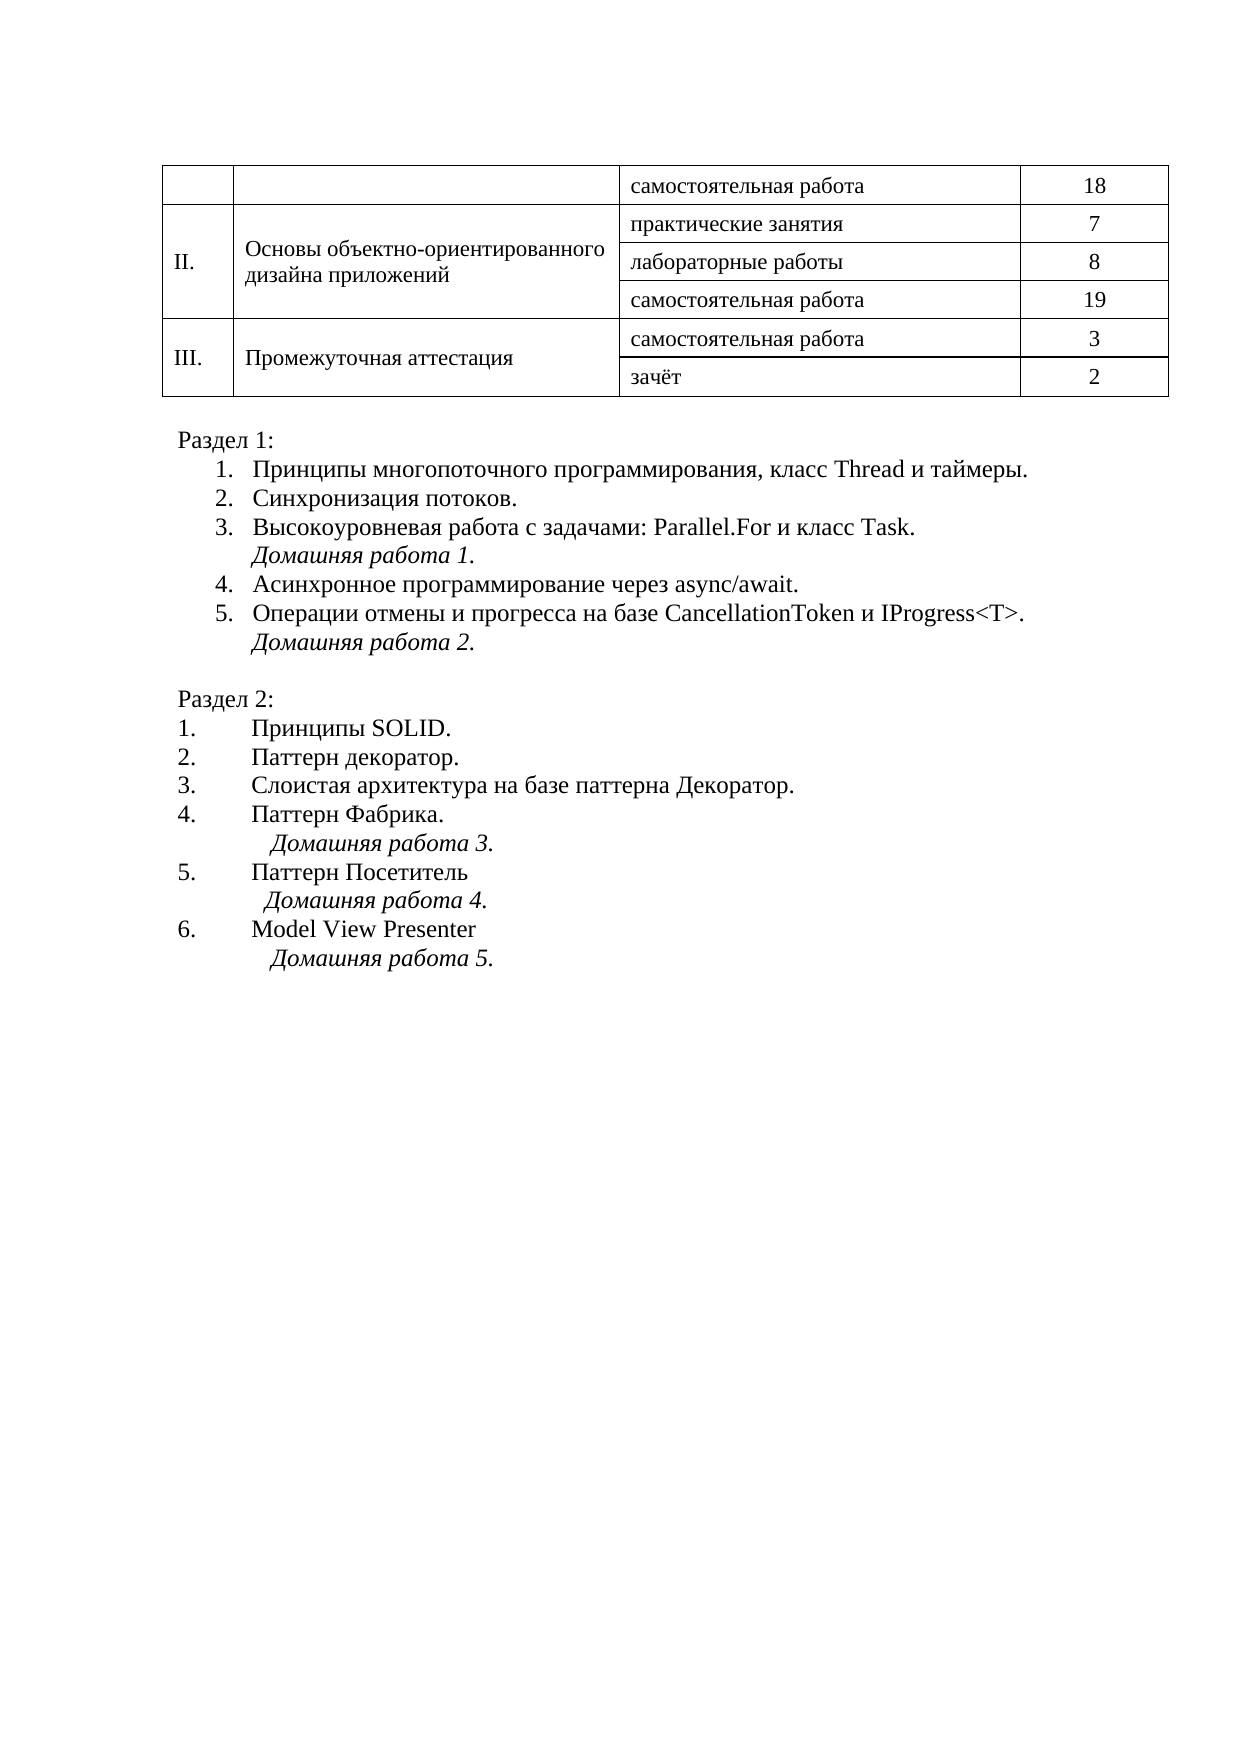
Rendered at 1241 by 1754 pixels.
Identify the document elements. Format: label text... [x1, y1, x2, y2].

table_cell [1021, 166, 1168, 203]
list Высокоуровневая работа с задачами: Parallel.For и класс Task. [215, 512, 1152, 540]
text Домашняя работа 5. [222, 943, 1152, 972]
list Принципы SOLID. [177, 713, 1152, 742]
list Слоистая архитектура на базе паттерна Декоратор. [177, 770, 1152, 799]
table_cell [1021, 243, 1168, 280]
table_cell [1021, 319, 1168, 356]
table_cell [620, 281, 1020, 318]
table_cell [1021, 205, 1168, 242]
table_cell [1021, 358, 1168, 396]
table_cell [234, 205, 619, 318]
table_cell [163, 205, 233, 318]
list Домашняя работа 1. [177, 540, 1152, 569]
list Синхронизация потоков. [215, 483, 1152, 512]
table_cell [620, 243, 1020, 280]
list Принципы многопоточного программирования, класс Thread и таймеры. [215, 454, 1152, 483]
list Домашняя работа 3. [222, 828, 1152, 857]
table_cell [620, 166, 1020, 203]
list Паттерн Фабрика. [177, 799, 1152, 828]
list Операции отмены и прогресса на базе CancellationToken и IProgress<T>. [215, 598, 1152, 627]
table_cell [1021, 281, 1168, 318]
text Раздел 2: [177, 684, 1152, 713]
list Паттерн декоратор. [177, 742, 1152, 770]
list Паттерн Посетитель [177, 857, 1152, 885]
list Домашняя работа 2. [177, 627, 1152, 655]
text Раздел 1: [177, 425, 1152, 454]
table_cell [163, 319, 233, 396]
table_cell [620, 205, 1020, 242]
text Домашняя работа 4. [222, 885, 1152, 914]
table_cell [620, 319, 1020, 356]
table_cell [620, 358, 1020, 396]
list Асинхронное программирование через async/await. [215, 569, 1152, 598]
list Model View Presenter [177, 914, 1152, 943]
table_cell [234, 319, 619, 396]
